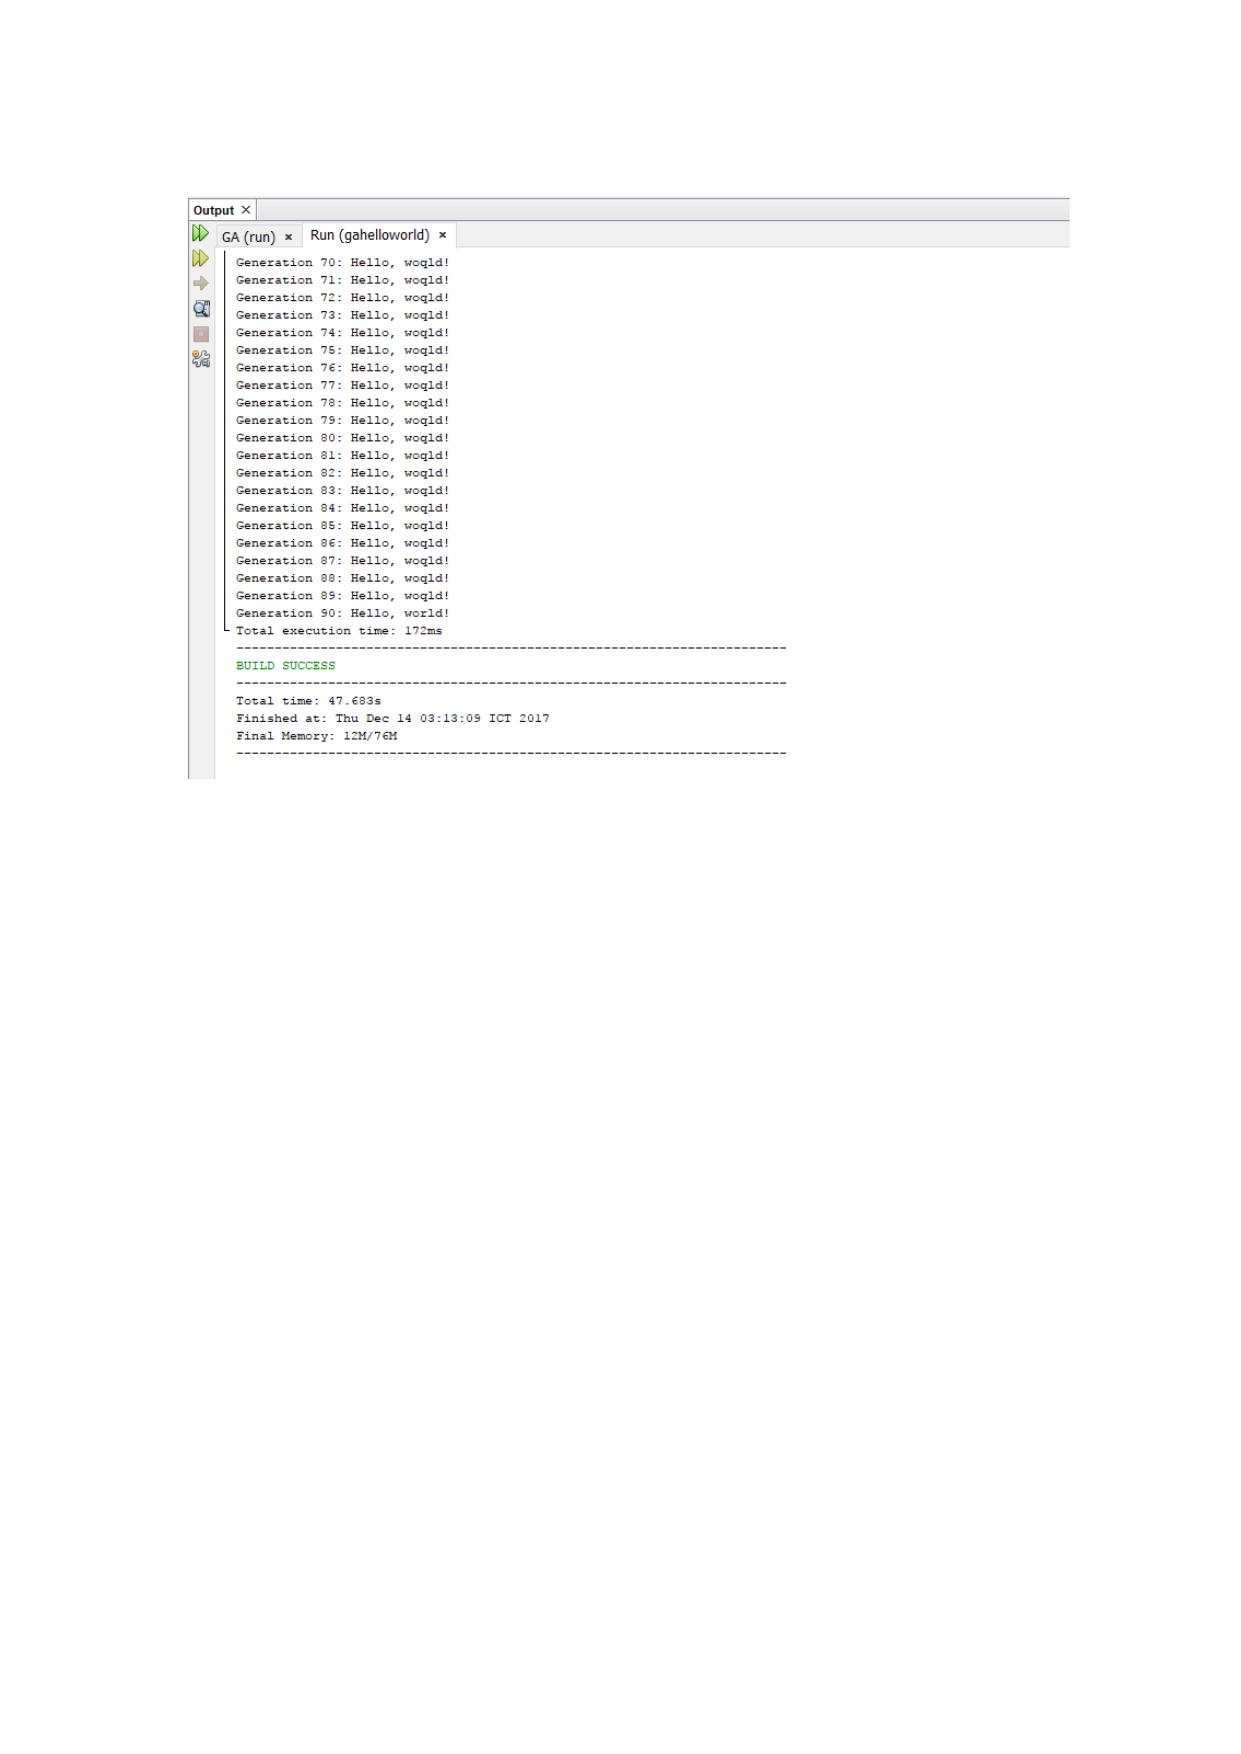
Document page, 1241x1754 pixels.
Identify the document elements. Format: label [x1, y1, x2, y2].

picture [187, 196, 1070, 779]
